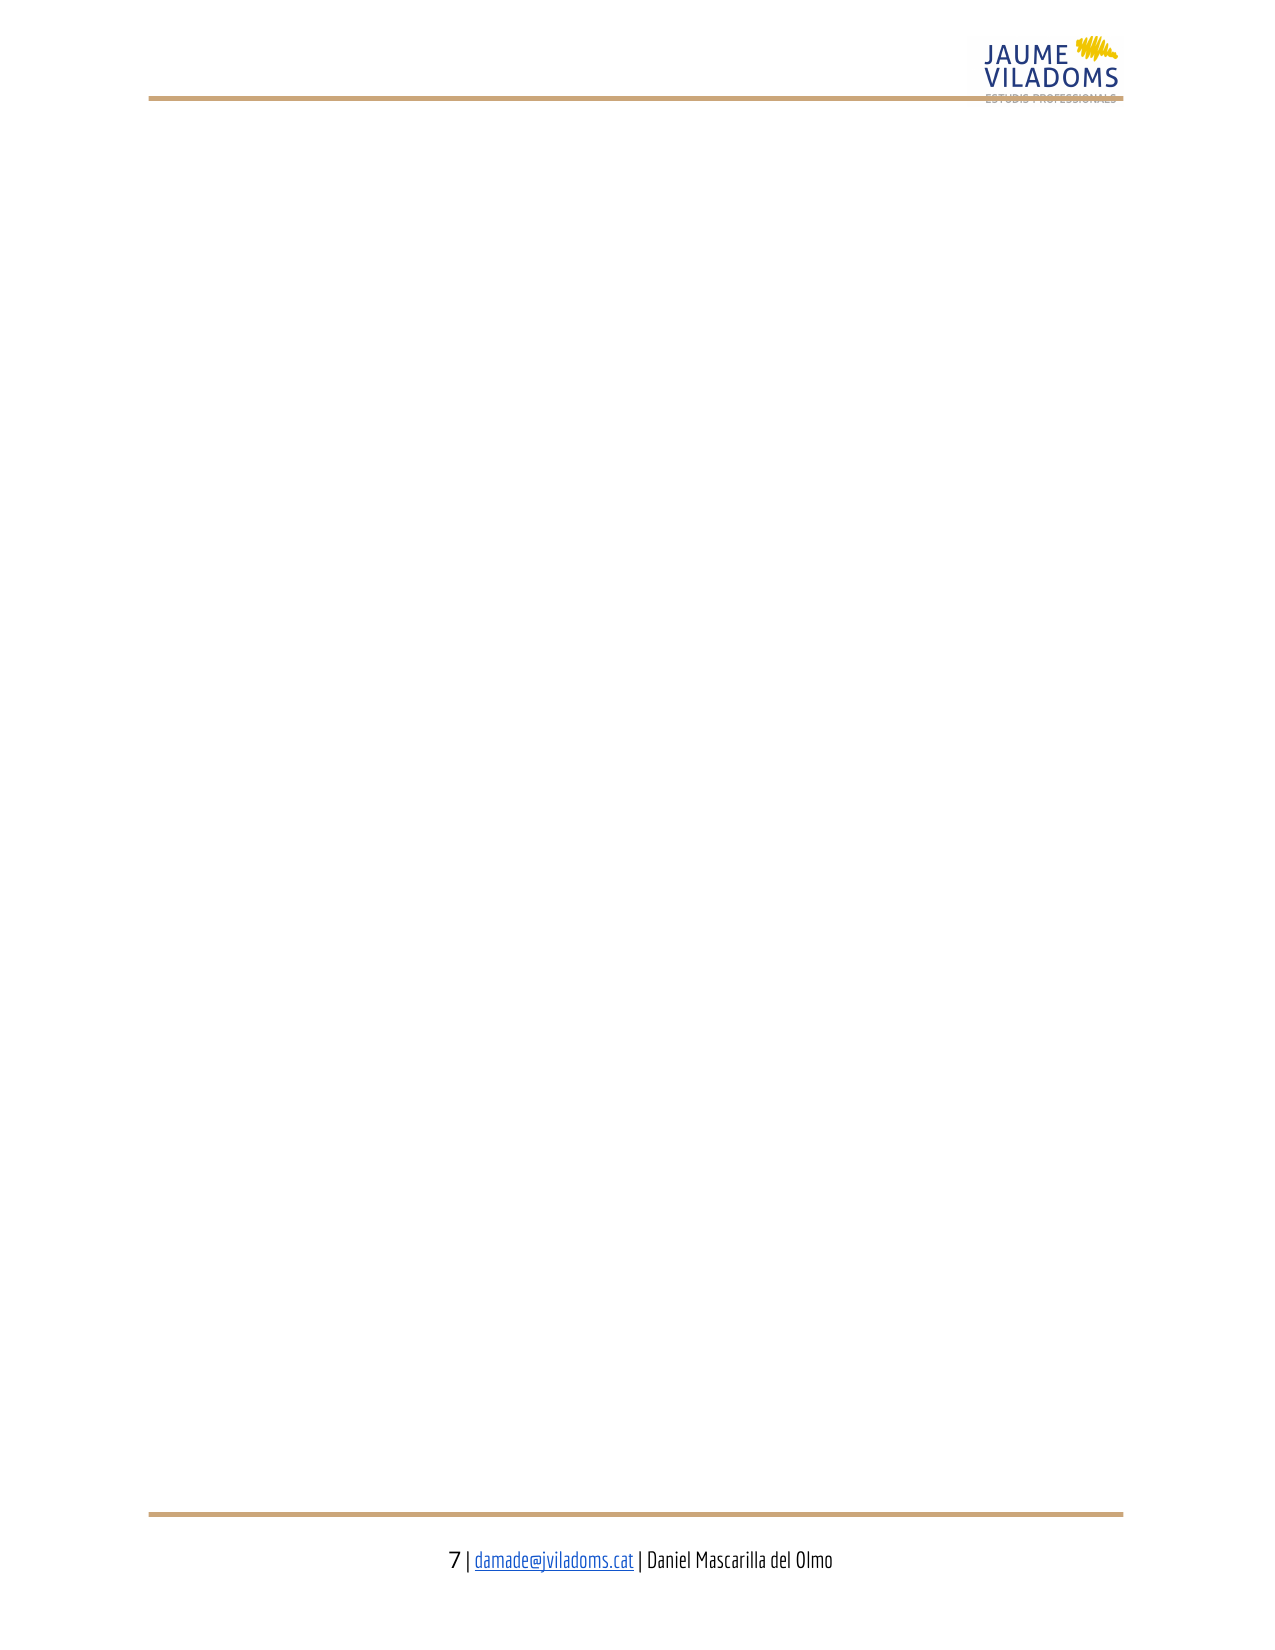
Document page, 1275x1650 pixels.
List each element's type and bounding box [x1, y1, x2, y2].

picture [148, 36, 1125, 107]
picture [148, 1512, 1124, 1517]
